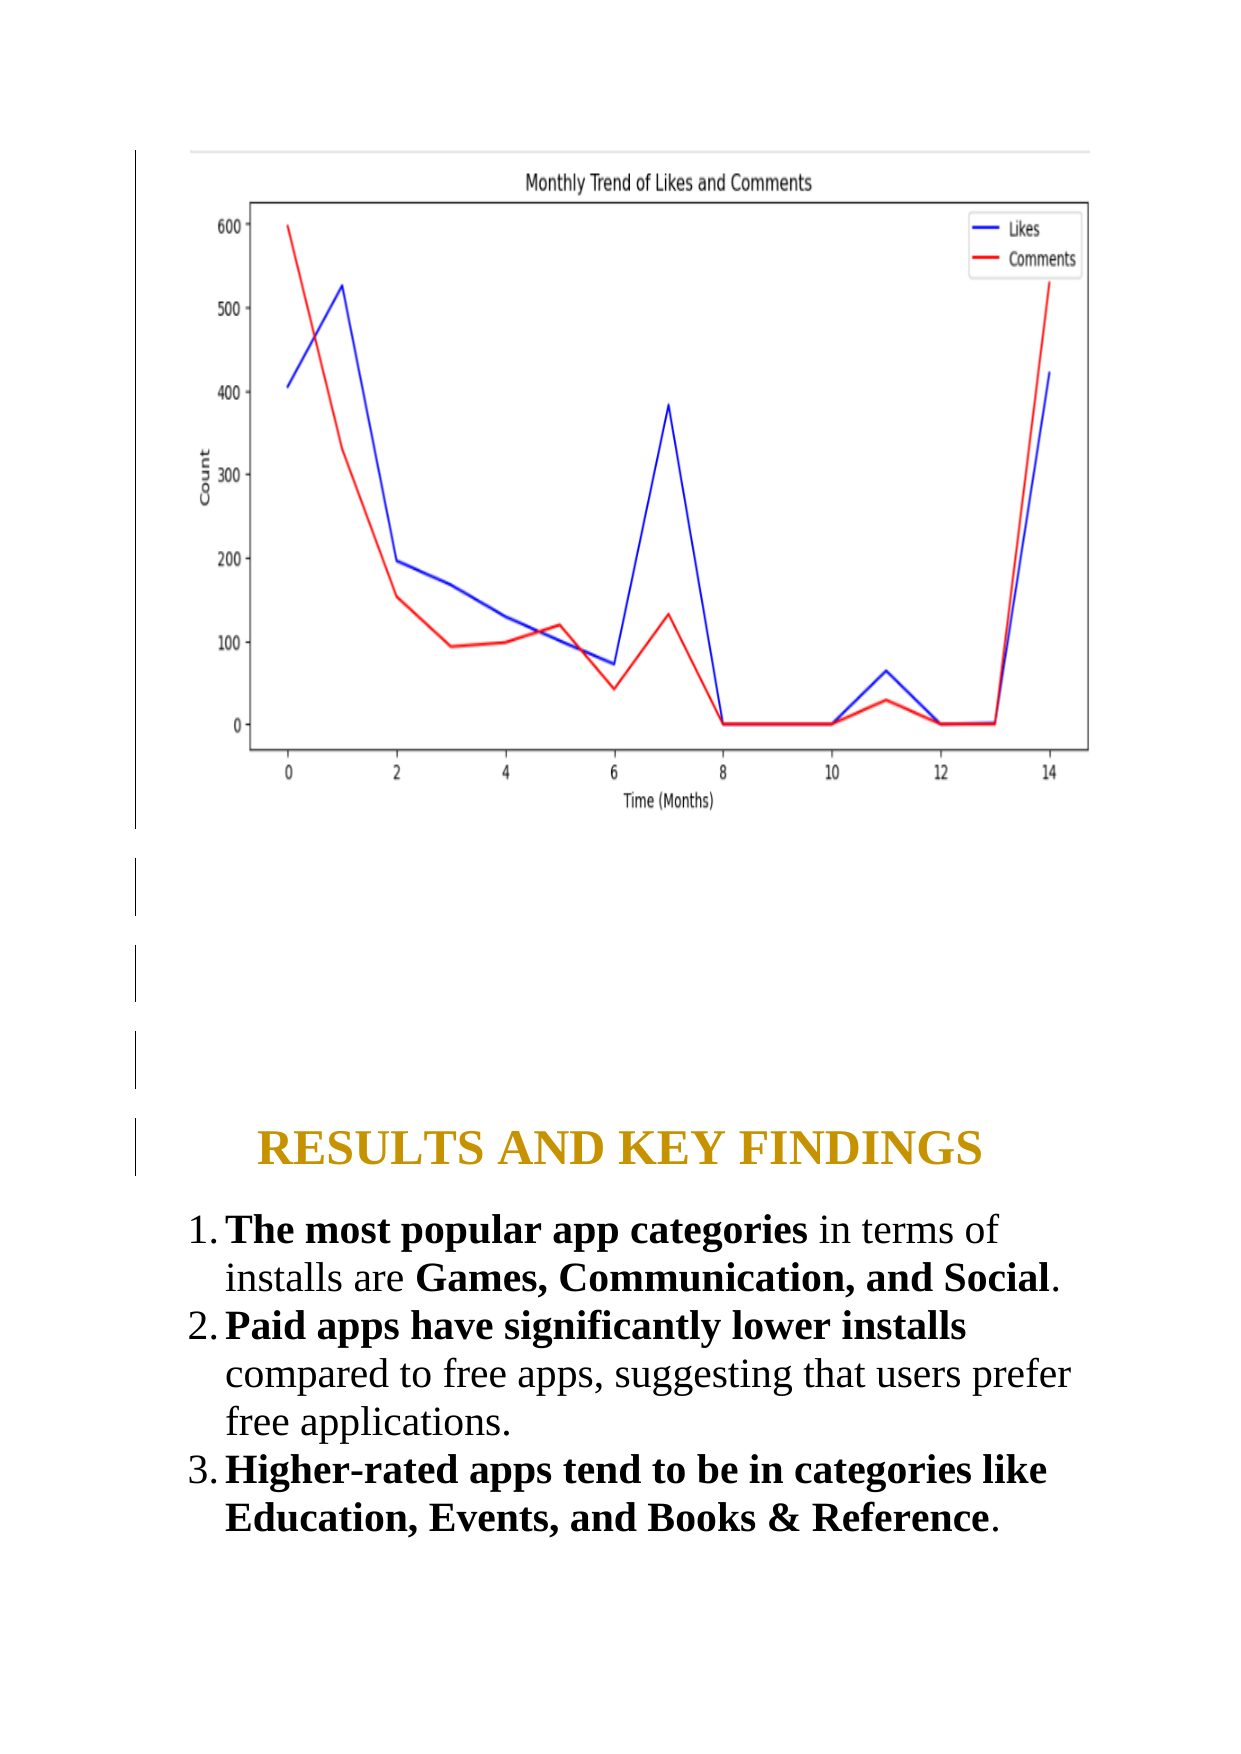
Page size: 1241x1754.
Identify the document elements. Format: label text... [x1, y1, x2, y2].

list The most popular app categories in terms of installs are Games, Communication, and Social. [187, 1205, 1090, 1301]
list Higher-rated apps tend to be in categories like Education, Events, and Books & Reference. [187, 1444, 1090, 1540]
text Results and Key Findings [150, 1118, 1090, 1176]
picture [150, 150, 1091, 829]
list Paid apps have significantly lower installs compared to free apps, suggesting that users prefer free applications. [187, 1301, 1090, 1444]
